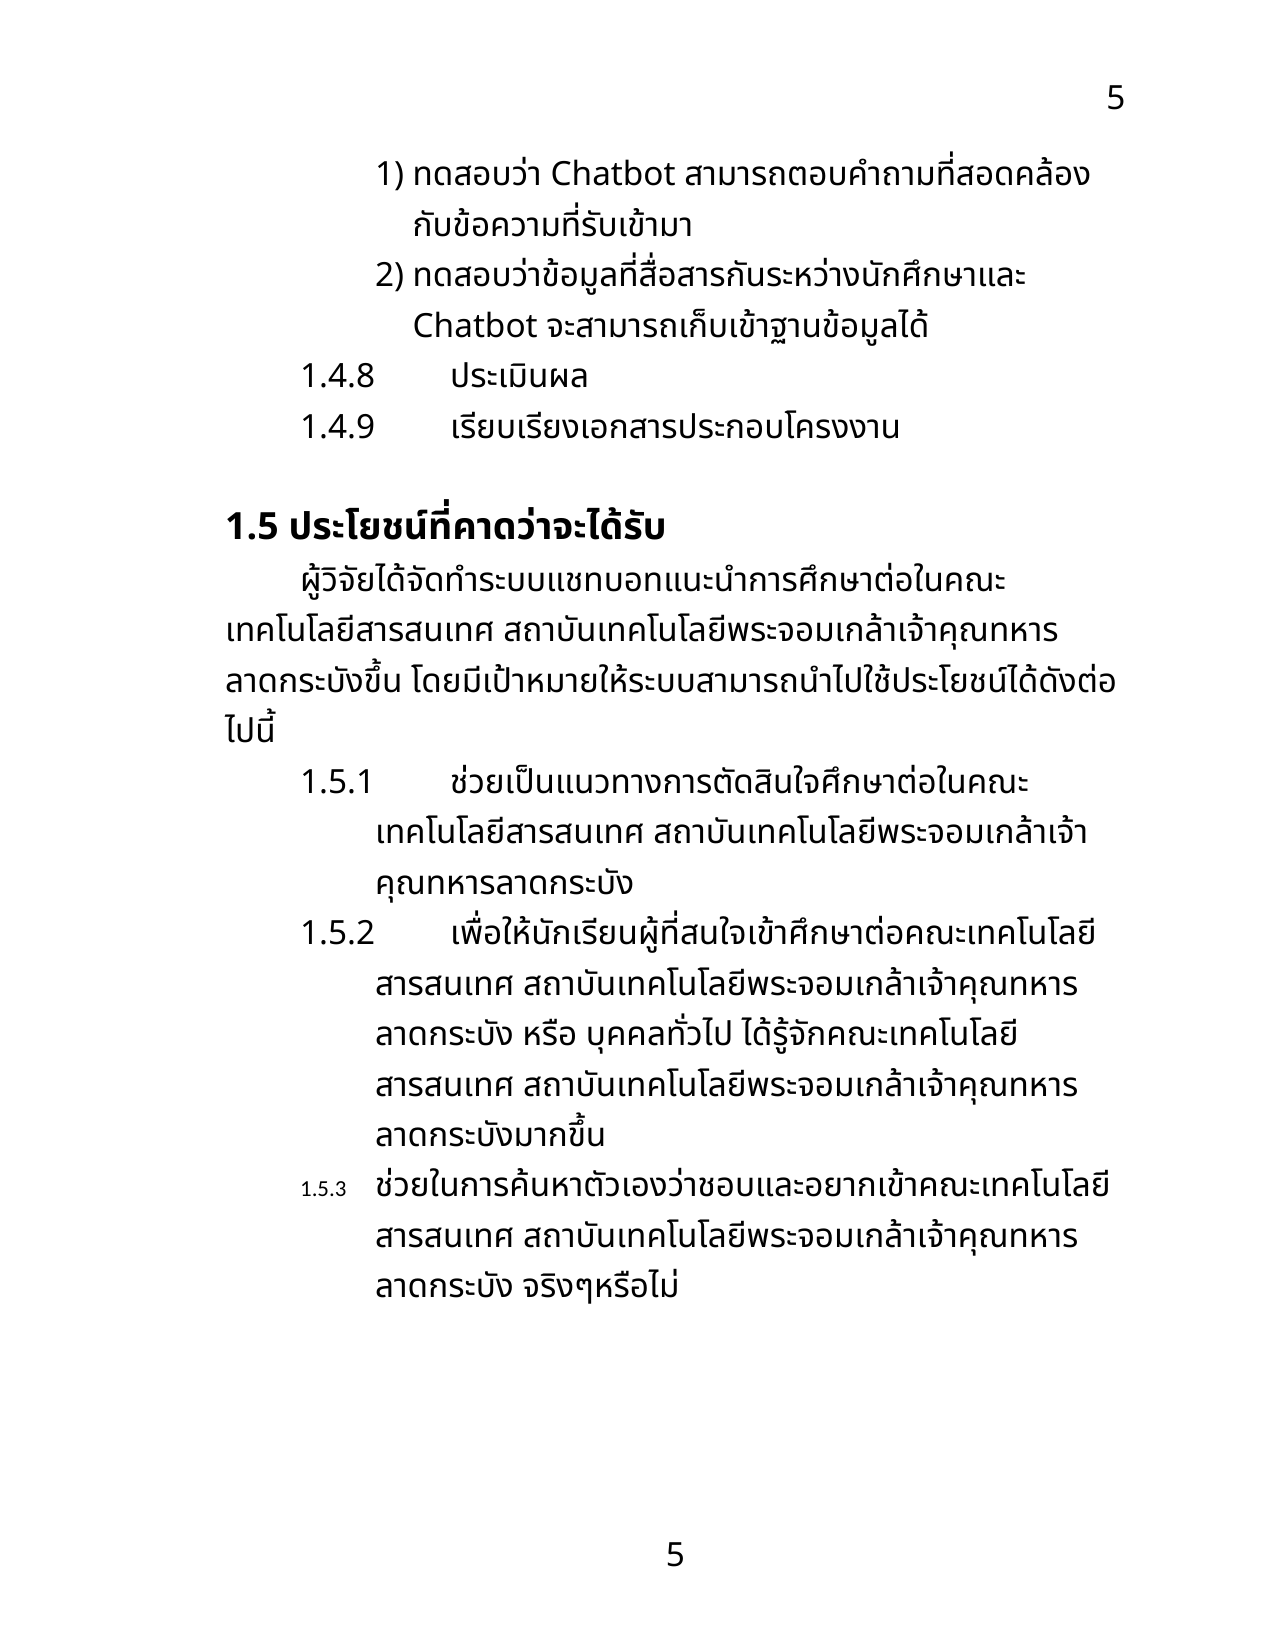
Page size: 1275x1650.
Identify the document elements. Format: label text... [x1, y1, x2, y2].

text ผู้วิจัยได้จัดทำระบบแชทบอทแนะนำการศึกษาต่อในคณะเทคโนโลยีสารสนเทศ สถาบันเทคโนโลยีพระจอมเกล้าเจ้าคุณทหารลาดกระบังขึ้น โดยมีเป้าหมายให้ระบบสามารถนำไปใช้ประโยชน์ได้ดังต่อไปนี้ [225, 556, 1125, 758]
list เรียบเรียงเอกสารประกอบโครงงาน [300, 403, 1125, 453]
list เพื่อให้นักเรียนผู้ที่สนใจเข้าศึกษาต่อคณะเทคโนโลยีสารสนเทศ สถาบันเทคโนโลยีพระจอมเกล้าเจ้าคุณทหารลาดกระบัง หรือ บุคคลทั่วไป ได้รู้จักคณะเทคโนโลยีสารสนเทศ สถาบันเทคโนโลยีพระจอมเกล้าเจ้าคุณทหารลาดกระบังมากขึ้น [300, 909, 1125, 1161]
list ทดสอบว่าข้อมูลที่สื่อสารกันระหว่างนักศึกษาและ Chatbot จะสามารถเก็บเข้าฐานข้อมูลได้ [375, 251, 1125, 352]
list ช่วยเป็นแนวทางการตัดสินใจศึกษาต่อในคณะเทคโนโลยีสารสนเทศ สถาบันเทคโนโลยีพระจอมเกล้าเจ้าคุณทหารลาดกระบัง [300, 758, 1125, 909]
list ประเมินผล [300, 352, 1125, 403]
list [300, 1161, 1125, 1481]
list ทดสอบว่า Chatbot สามารถตอบคำถามที่สอดคล้องกับข้อความที่รับเข้ามา [375, 150, 1125, 251]
text 1.5 ประโยชน์ที่คาดว่าจะได้รับ [225, 499, 1125, 556]
